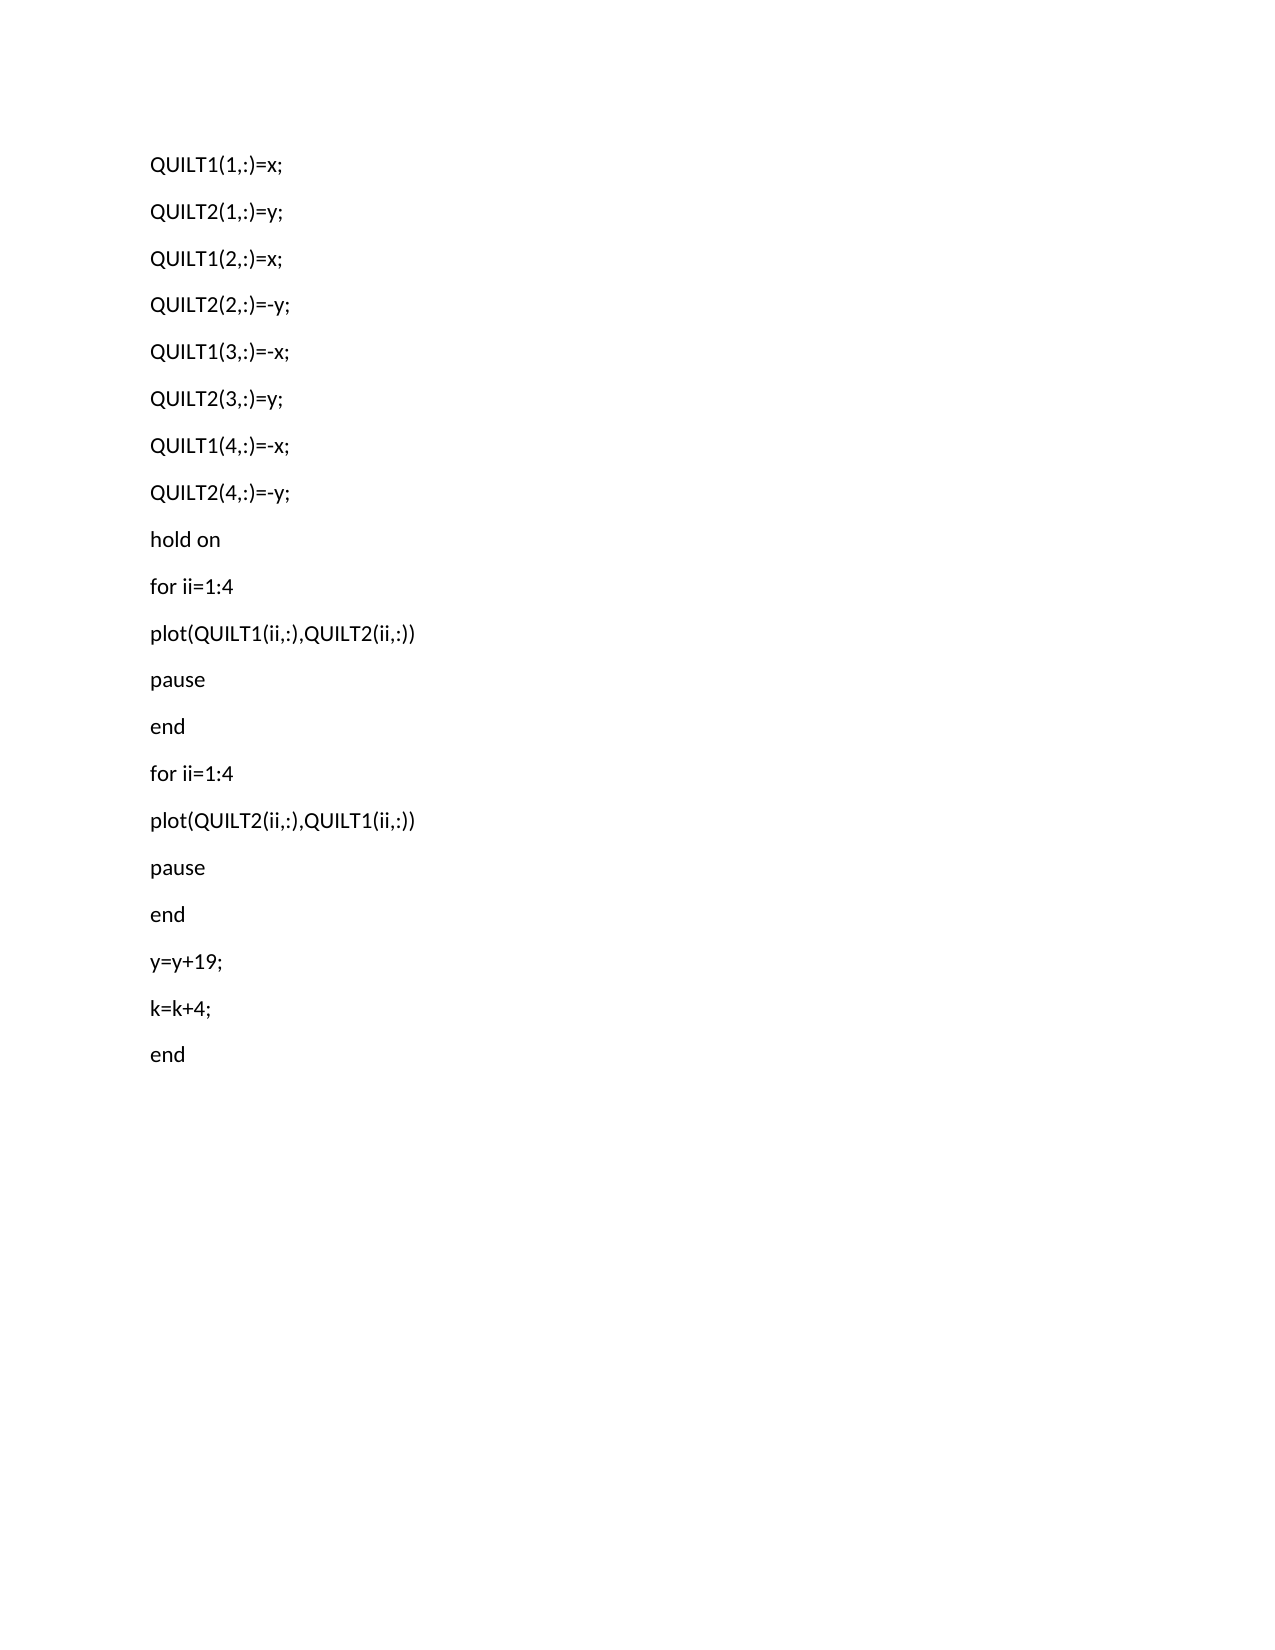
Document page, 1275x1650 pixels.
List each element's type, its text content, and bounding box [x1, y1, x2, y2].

text k=k+4; [150, 994, 1125, 1022]
text QUILT1(2,:)=x; [150, 244, 1125, 272]
text end [150, 900, 1125, 928]
text QUILT2(3,:)=y; [150, 384, 1125, 412]
text QUILT1(1,:)=x; [150, 150, 1125, 178]
text for ii=1:4 [150, 572, 1125, 600]
text plot(QUILT2(ii,:),QUILT1(ii,:)) [150, 806, 1125, 834]
text QUILT1(4,:)=-x; [150, 431, 1125, 459]
text end [150, 1041, 1125, 1069]
text hold on [150, 525, 1125, 553]
text QUILT2(4,:)=-y; [150, 478, 1125, 506]
text QUILT1(3,:)=-x; [150, 337, 1125, 366]
text pause [150, 853, 1125, 881]
text QUILT2(1,:)=y; [150, 197, 1125, 225]
text y=y+19; [150, 947, 1125, 975]
text end [150, 712, 1125, 741]
text QUILT2(2,:)=-y; [150, 291, 1125, 319]
text pause [150, 666, 1125, 694]
text plot(QUILT1(ii,:),QUILT2(ii,:)) [150, 619, 1125, 647]
text for ii=1:4 [150, 759, 1125, 787]
